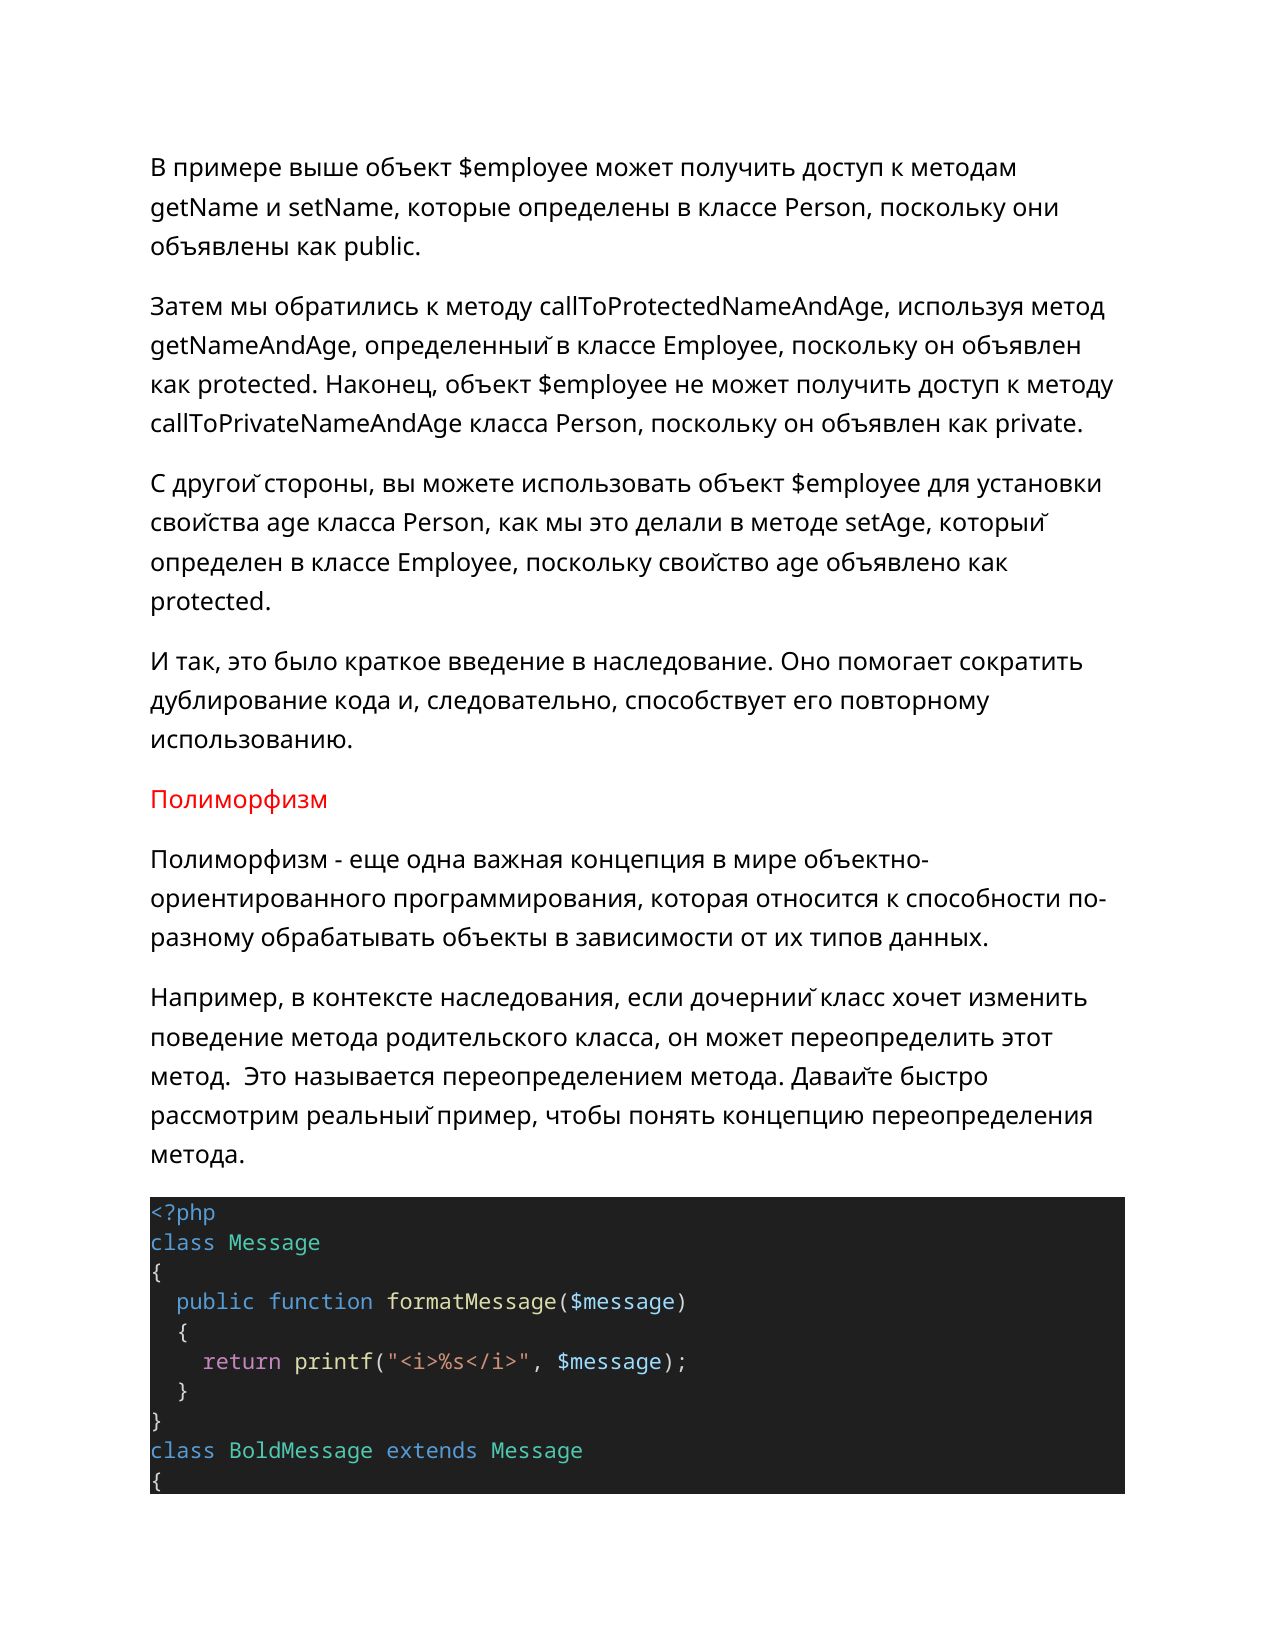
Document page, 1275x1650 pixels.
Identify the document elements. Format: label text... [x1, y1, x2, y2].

text С другой стороны, вы можете использовать объект $employee для установки свойства age класса Person, как мы это делали в методе setAge, который определен в классе Employee, поскольку свойство age объявлено как protected. [150, 466, 1125, 617]
text class BoldMessage extends Message [150, 1435, 1125, 1465]
text class Message [150, 1226, 1125, 1256]
text Затем мы обратились к методу callToProtectedNameAndAge, используя метод getNameAndAge, определенный в классе Employee, поскольку он объявлен как protected. Наконец, объект $employee не может получить доступ к методу callToPrivateNameAndAge класса Person, поскольку он объявлен как private. [150, 288, 1125, 440]
text <?php [150, 1197, 1125, 1226]
text { [150, 1465, 1125, 1494]
text { [150, 1316, 1125, 1346]
text В примере выше объект $employee может получить доступ к методам getName и setName, которые определены в классе Person, поскольку они объявлены как public. [150, 150, 1125, 262]
text public function formatMessage($message) [150, 1286, 1125, 1316]
text И так, это было краткое введение в наследование. Оно помогает сократить дублирование кода и, следовательно, способствует его повторному использованию. [150, 643, 1125, 756]
text { [150, 1256, 1125, 1286]
text Полиморфизм - еще одна важная концепция в мире объектно-ориентированного программирования, которая относится к способности по-разному обрабатывать объекты в зависимости от их типов данных. [150, 842, 1125, 954]
text } [150, 1405, 1125, 1435]
text return printf("<i>%s</i>", $message); [150, 1346, 1125, 1375]
text Например, в контексте наследования, если дочерний класс хочет изменить поведение метода родительского класса, он может переопределить этот метод. Это называется переопределением метода. Давайте быстро рассмотрим реальный пример, чтобы понять концепцию переопределения метода. [150, 980, 1125, 1171]
text Полиморфизм [150, 782, 1125, 816]
text } [150, 1375, 1125, 1405]
